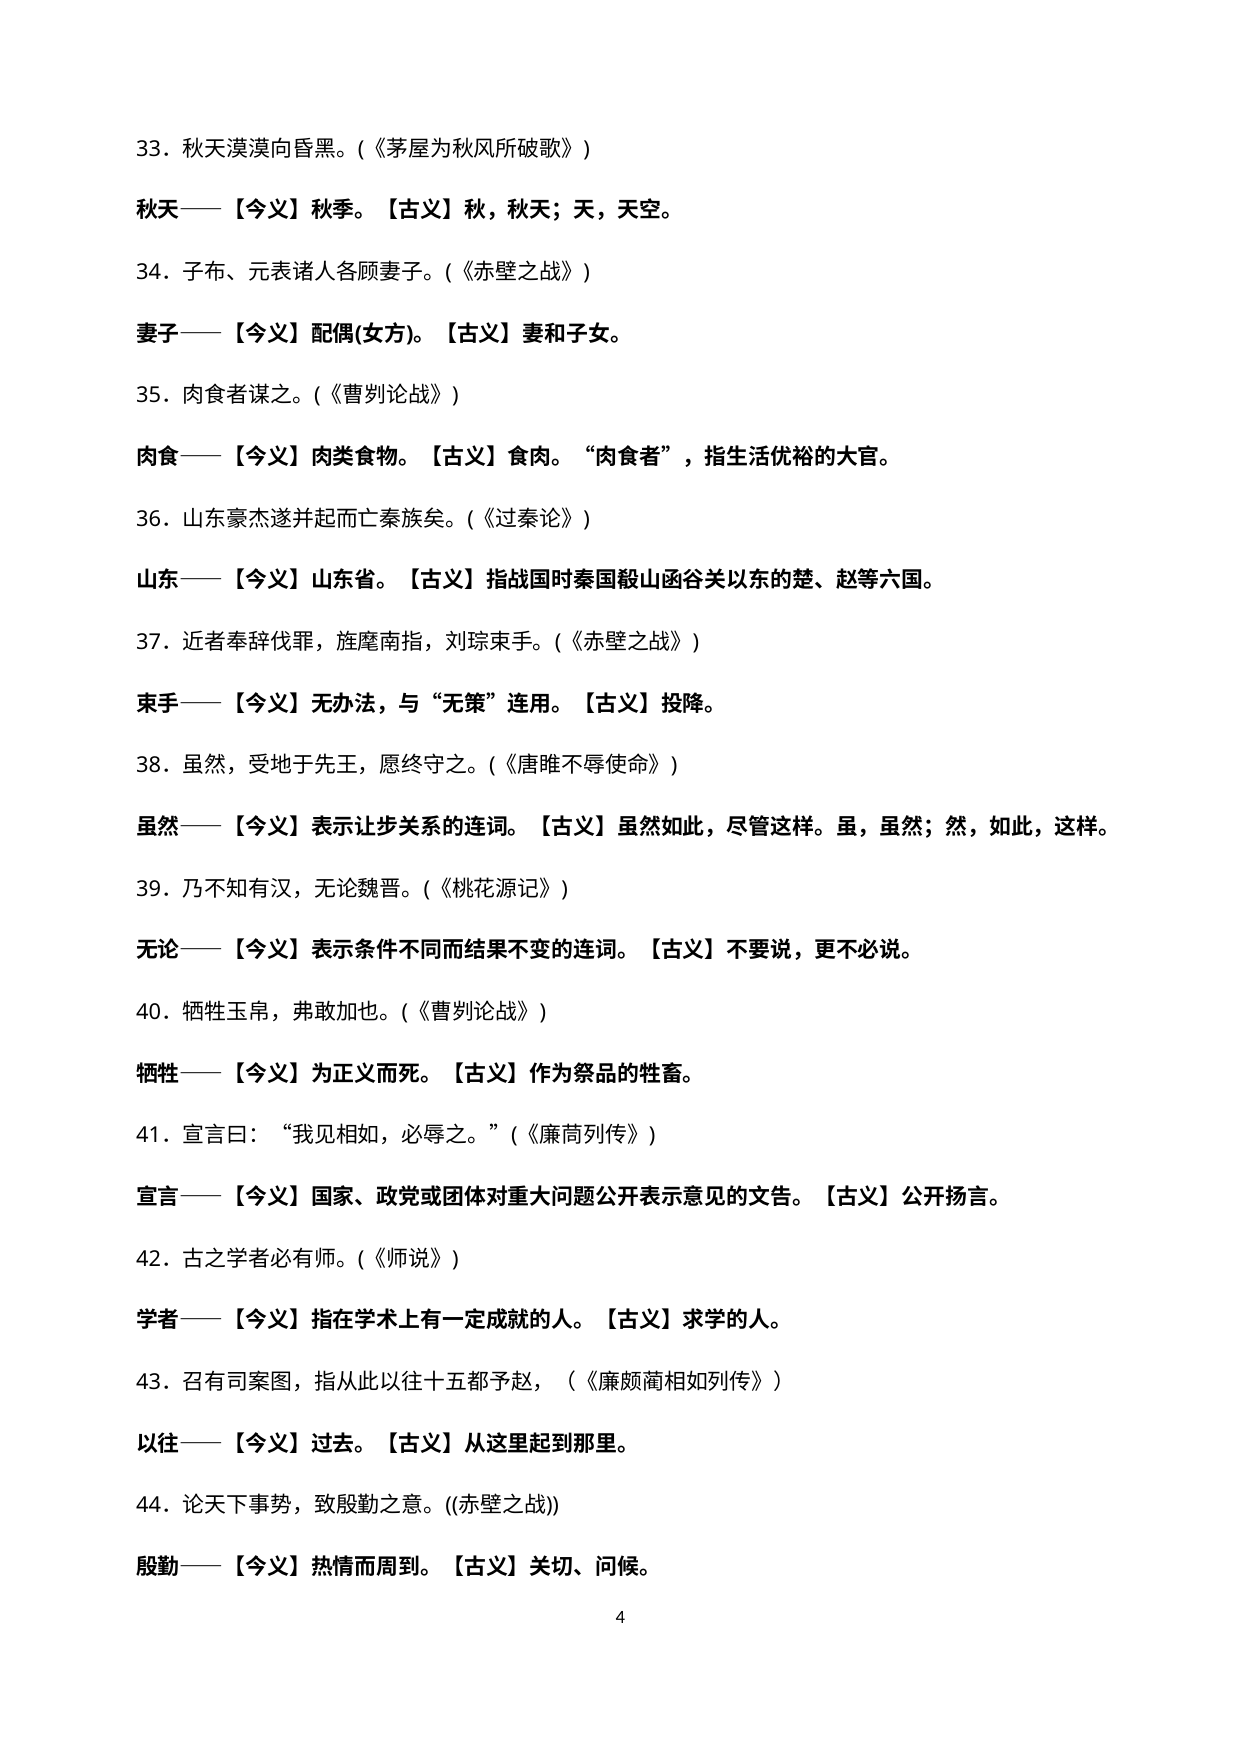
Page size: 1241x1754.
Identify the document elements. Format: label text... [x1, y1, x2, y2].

text 33．秋天漠漠向昏黑。(《茅屋为秋风所破歌》) [136, 130, 1104, 163]
text 肉食——【今义】肉类食物。【古义】食肉。“肉食者”，指生活优裕的大官。 [136, 438, 1104, 471]
text 虽然——【今义】表示让步关系的连词。【古义】虽然如此，尽管这样。虽，虽然；然，如此，这样。 [136, 808, 1104, 841]
text 36．山东豪杰遂并起而亡秦族矣。(《过秦论》) [136, 500, 1104, 533]
text 殷勤——【今义】热情而周到。【古义】关切、问候。 [136, 1548, 1104, 1581]
text 35．肉食者谋之。(《曹刿论战》) [136, 377, 1104, 409]
text 40．牺牲玉帛，弗敢加也。(《曹刿论战》) [136, 993, 1104, 1026]
text 41．宣言曰：“我见相如，必辱之。”(《廉茼列传》) [136, 1117, 1104, 1149]
text 山东——【今义】山东省。【古义】指战国时秦国殽山函谷关以东的楚、赵等六国。 [136, 562, 1104, 594]
text 牺牲——【今义】为正义而死。【古义】作为祭品的牲畜。 [136, 1055, 1104, 1088]
text 38．虽然，受地于先王，愿终守之。(《唐睢不辱使命》) [136, 747, 1104, 779]
text 宣言——【今义】国家、政党或团体对重大问题公开表示意见的文告。【古义】公开扬言。 [136, 1178, 1104, 1211]
text 39．乃不知有汉，无论魏晋。(《桃花源记》) [136, 870, 1104, 903]
text 束手——【今义】无办法，与“无策”连用。【古义】投降。 [136, 685, 1104, 718]
text 34．子布、元表诸人各顾妻子。(《赤壁之战》) [136, 253, 1104, 286]
text 44．论天下事势，致殷勤之意。((赤壁之战)) [136, 1487, 1104, 1519]
text 以往——【今义】过去。【古义】从这里起到那里。 [136, 1425, 1104, 1458]
text 37．近者奉辞伐罪，旌麾南指，刘琮束手。(《赤壁之战》) [136, 623, 1104, 656]
text 43．召有司案图，指从此以往十五都予赵，（《廉颇蔺相如列传》） [136, 1363, 1104, 1396]
text 学者——【今义】指在学术上有一定成就的人。【古义】求学的人。 [136, 1302, 1104, 1334]
text 42．古之学者必有师。(《师说》) [136, 1240, 1104, 1273]
text 无论——【今义】表示条件不同而结果不变的连词。【古义】不要说，更不必说。 [136, 932, 1104, 964]
text 妻子——【今义】配偶(女方)。【古义】妻和子女。 [136, 315, 1104, 348]
text 秋天——【今义】秋季。【古义】秋，秋天；天，天空。 [136, 192, 1104, 224]
